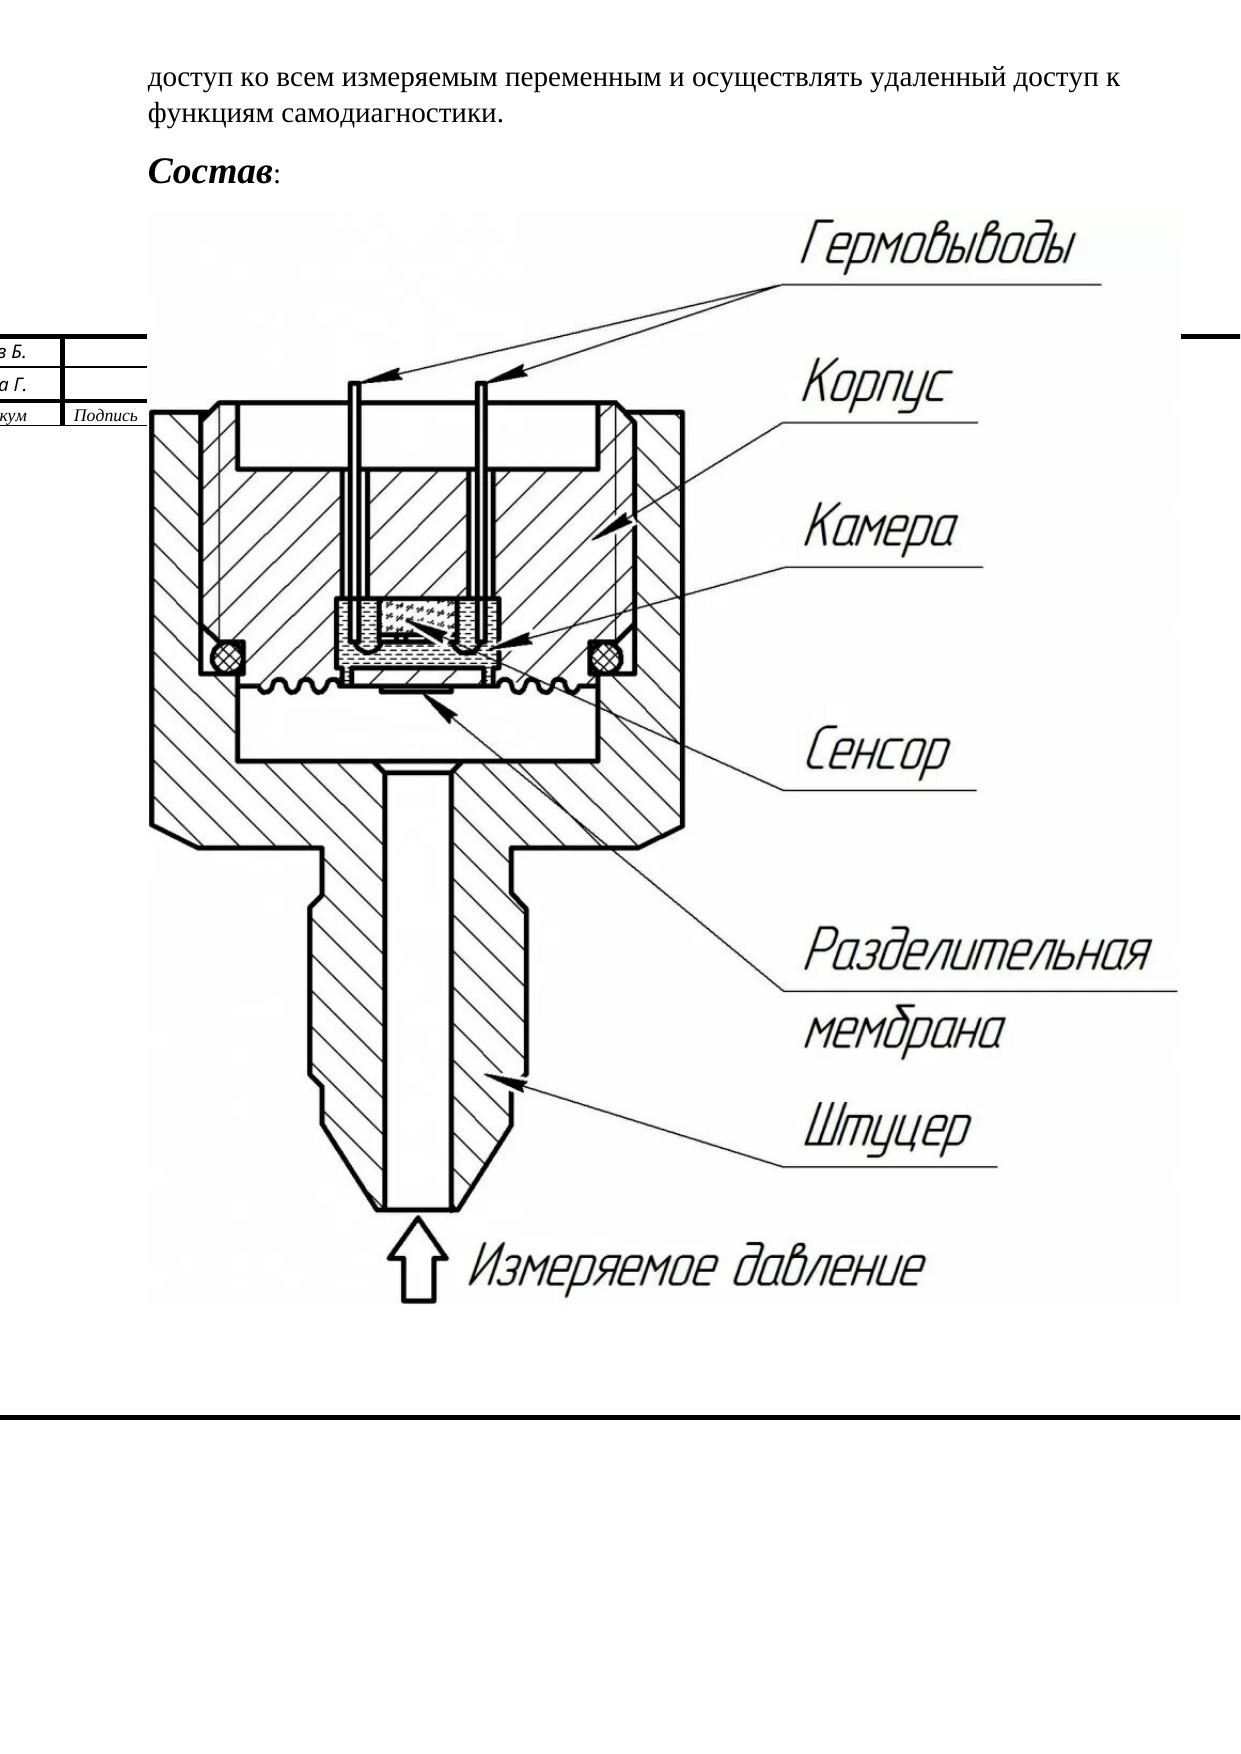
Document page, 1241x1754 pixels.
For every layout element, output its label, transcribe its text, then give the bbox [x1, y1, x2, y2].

text Состав: [148, 148, 1181, 191]
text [148, 59, 1181, 129]
picture [147, 211, 1181, 1305]
